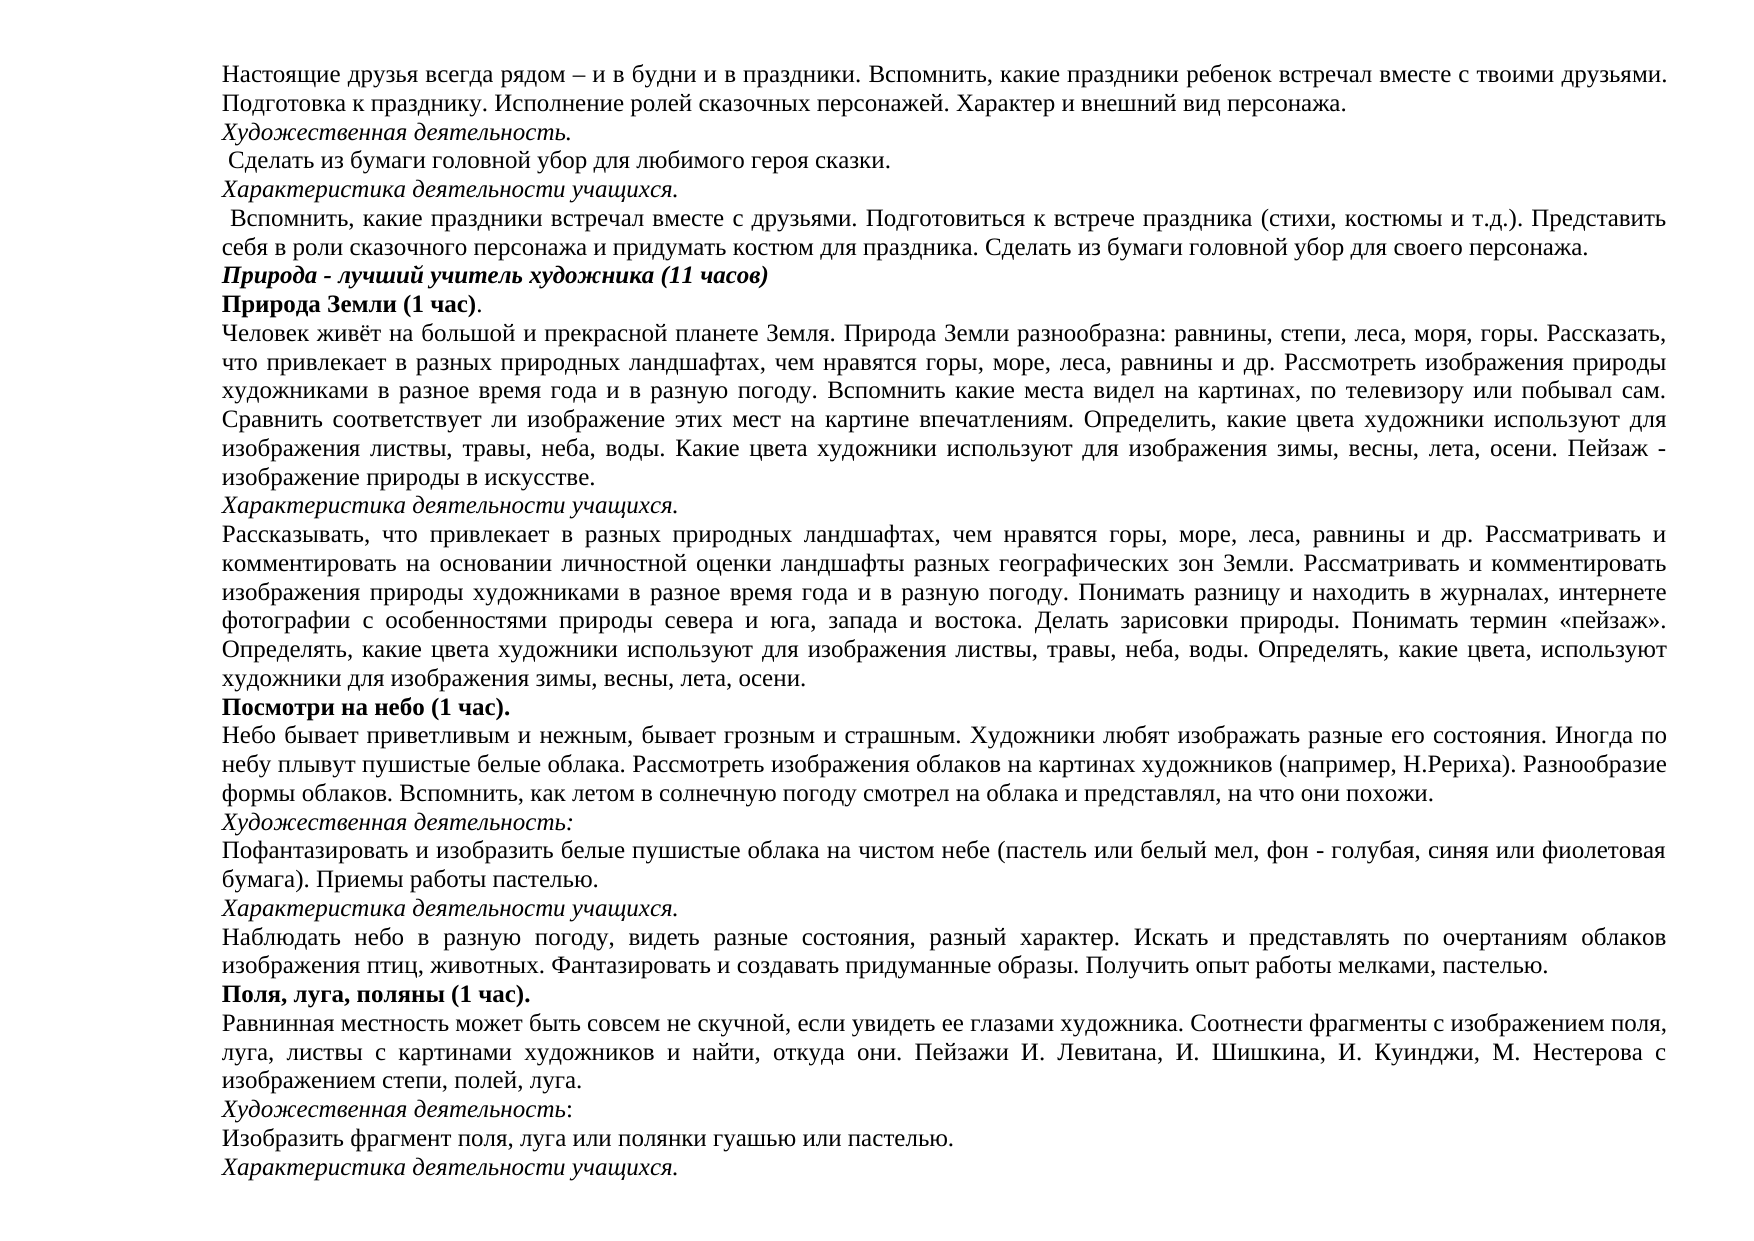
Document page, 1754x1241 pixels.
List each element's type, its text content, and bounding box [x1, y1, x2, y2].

text Сделать из бумаги головной убор для любимого героя сказки. [222, 145, 1668, 174]
text Характеристика деятельности учащихся. [222, 174, 1668, 203]
text Характеристика деятельности учащихся. [222, 490, 1668, 519]
text Изобразить фрагмент поля, луга или полянки гуашью или пастелью. [222, 1123, 1668, 1152]
text Художественная деятельность: [222, 807, 1668, 835]
text Природа Земли (1 час). [222, 289, 1668, 318]
text Пофантазировать и изобразить белые пушистые облака на чистом небе (пастель или белый мел, фон - голубая, синяя или фиолетовая бумага). Приемы работы пастелью. [222, 835, 1668, 893]
text Рассказывать, что привлекает в разных природных ландшафтах, чем нравятся горы, море, леса, равнины и др. Рассматривать и комментировать на основании личностной оценки ландшафты разных географических зон Земли. Рассматривать и комментировать изображения природы художниками в разное время года и в разную погоду. Понимать разницу и находить в журналах, интернете фотографии с особенностями природы севера и юга, запада и востока. Делать зарисовки природы. Понимать термин «пейзаж». Определять, какие цвета художники используют для изображения листвы, травы, неба, воды. Определять, какие цвета, используют художники для изображения зимы, весны, лета, осени. [222, 519, 1668, 692]
text Природа - лучший учитель художника (11 часов) [222, 260, 1668, 289]
text Посмотри на небо (1 час). [222, 692, 1668, 720]
text Равнинная местность может быть совсем не скучной, если увидеть ее глазами художника. Соотнести фрагменты с изображением поля, луга, листвы с картинами художников и найти, откуда они. Пейзажи И. Левитана, И. Шишкина, И. Куинджи, М. Нестерова с изображением степи, полей, луга. [222, 1008, 1668, 1094]
text Характеристика деятельности учащихся. [222, 1152, 1668, 1180]
text Художественная деятельность. [222, 117, 1668, 145]
text Наблюдать небо в разную погоду, видеть разные состояния, разный характер. Искать и представлять по очертаниям облаков изображения птиц, животных. Фантазировать и создавать придуманные образы. Получить опыт работы мелками, пастелью. [222, 922, 1668, 979]
text Небо бывает приветливым и нежным, бывает грозным и страшным. Художники любят изображать разные его состояния. Иногда по небу плывут пушистые белые облака. Рассмотреть изображения облаков на картинах художников (например, Н.Рериха). Разнообразие формы облаков. Вспомнить, как летом в солнечную погоду смотрел на облака и представлял, на что они похожи. [222, 720, 1668, 807]
text Художественная деятельность: [222, 1094, 1668, 1123]
text Настоящие друзья всегда рядом – и в будни и в праздники. Вспомнить, какие праздники ребенок встречал вместе с твоими друзьями. Подготовка к празднику. Исполнение ролей сказочных персонажей. Характер и внешний вид персонажа. [222, 59, 1668, 117]
text Вспомнить, какие праздники встречал вместе с друзьями. Подготовиться к встрече праздника (стихи, костюмы и т.д.). Представить себя в роли сказочного персонажа и придумать костюм для праздника. Сделать из бумаги головной убор для своего персонажа. [222, 203, 1668, 260]
text Характеристика деятельности учащихся. [222, 893, 1668, 922]
text Поля, луга, поляны (1 час). [222, 979, 1668, 1008]
text Человек живёт на большой и прекрасной планете Земля. Природа Земли разнообразна: равнины, степи, леса, моря, горы. Рассказать, что привлекает в разных природных ландшафтах, чем нравятся горы, море, леса, равнины и др. Рассмотреть изображения природы художниками в разное время года и в разную погоду. Вспомнить какие места видел на картинах, по телевизору или побывал сам. Сравнить соответствует ли изображение этих мест на картине впечатлениям. Определить, какие цвета художники используют для изображения листвы, травы, неба, воды. Какие цвета художники используют для изображения зимы, весны, лета, осени. Пейзаж - изображение природы в искусстве. [222, 318, 1668, 490]
